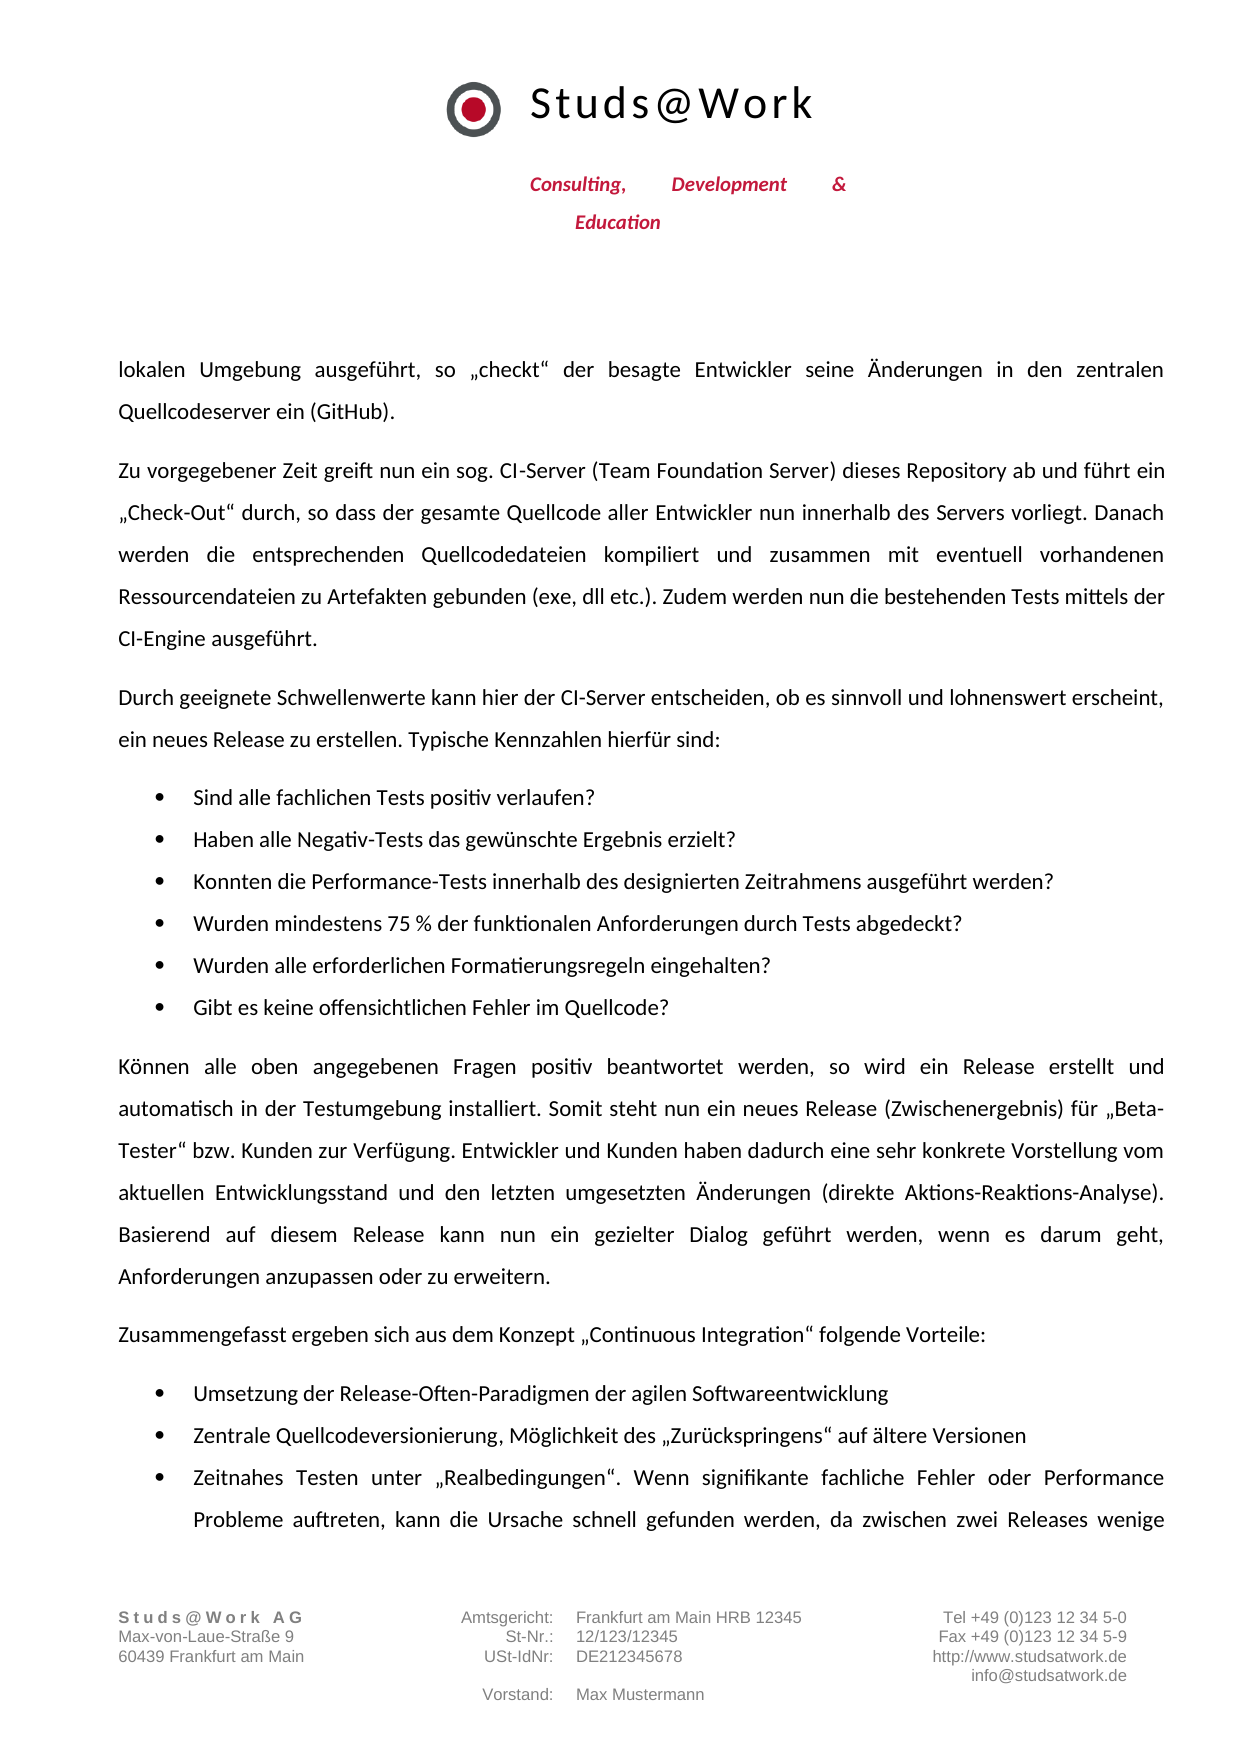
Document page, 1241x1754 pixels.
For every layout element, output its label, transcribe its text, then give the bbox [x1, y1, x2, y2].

list Sind alle fachlichen Tests positiv verlaufen? [156, 783, 1166, 811]
text Zusammengefasst ergeben sich aus dem Konzept „Continuous Integration“ folgende Vorteile: [118, 1320, 1166, 1348]
list Wurden alle erforderlichen Formatierungsregeln eingehalten? [156, 951, 1166, 979]
list Zentrale Quellcodeversionierung, Möglichkeit des „Zurückspringens“ auf ältere Versionen [156, 1421, 1166, 1449]
picture [435, 73, 508, 145]
list Haben alle Negativ-Tests das gewünschte Ergebnis erzielt? [156, 825, 1166, 853]
list Konnten die Performance-Tests innerhalb des designierten Zeitrahmens ausgeführt werden? [156, 867, 1166, 895]
list Wurden mindestens 75 % der funktionalen Anforderungen durch Tests abgedeckt? [156, 909, 1166, 937]
list Gibt es keine offensichtlichen Fehler im Quellcode? [156, 993, 1166, 1021]
list Umsetzung der Release-Often-Paradigmen der agilen Softwareentwicklung [156, 1379, 1166, 1407]
text Durch geeignete Schwellenwerte kann hier der CI-Server entscheiden, ob es sinnvoll und lohnenswert erscheint, ein neues Release zu erstellen. Typische Kennzahlen hierfür sind: [118, 683, 1166, 753]
